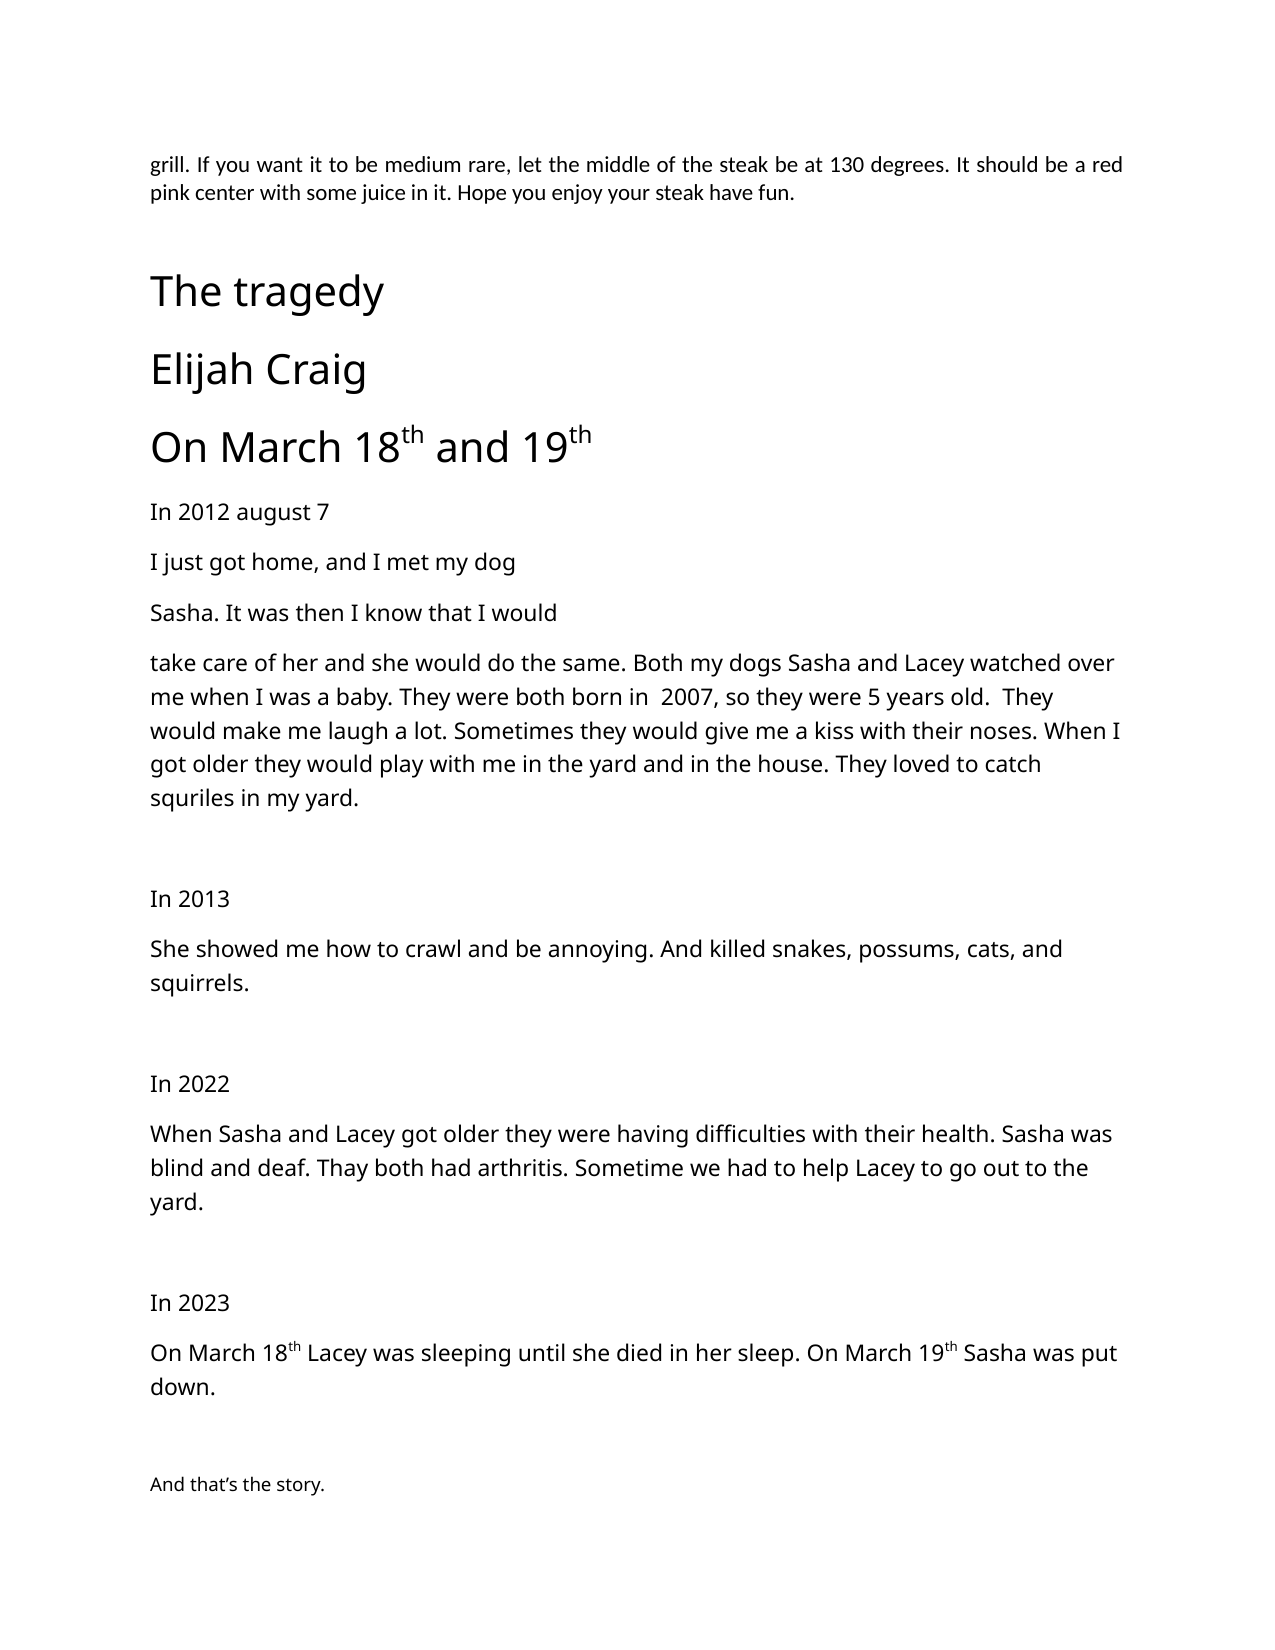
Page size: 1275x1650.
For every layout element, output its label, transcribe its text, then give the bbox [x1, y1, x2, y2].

text When Sasha and Lacey got older they were having difficulties with their health. Sasha was blind and deaf. Thay both had arthritis. Sometime we had to help Lacey to go out to the yard. [150, 1118, 1125, 1217]
text In 2013 [150, 883, 1125, 914]
text In 2023 [150, 1287, 1125, 1318]
text The tragedy [150, 262, 1125, 319]
text And that’s the story. [150, 1472, 1125, 1497]
text She showed me how to crawl and be annoying. And killed snakes, possums, cats, and squirrels. [150, 933, 1125, 998]
text Sasha. It was then I know that I would [150, 597, 1125, 628]
text I just got home, and I met my dog [150, 546, 1125, 577]
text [150, 150, 1125, 206]
text Elijah Craig [150, 340, 1125, 397]
text take care of her and she would do the same. Both my dogs Sasha and Lacey watched over me when I was a baby. They were both born in 2007, so they were 5 years old. They would make me laugh a lot. Sometimes they would give me a kiss with their noses. When I got older they would play with me in the yard and in the house. They loved to catch squriles in my yard. [150, 647, 1125, 813]
text On March 18th and 19th [150, 418, 1125, 475]
text In 2022 [150, 1068, 1125, 1099]
text In 2012 august 7 [150, 496, 1125, 527]
text On March 18th Lacey was sleeping until she died in her sleep. On March 19th Sasha was put down. [150, 1337, 1125, 1402]
